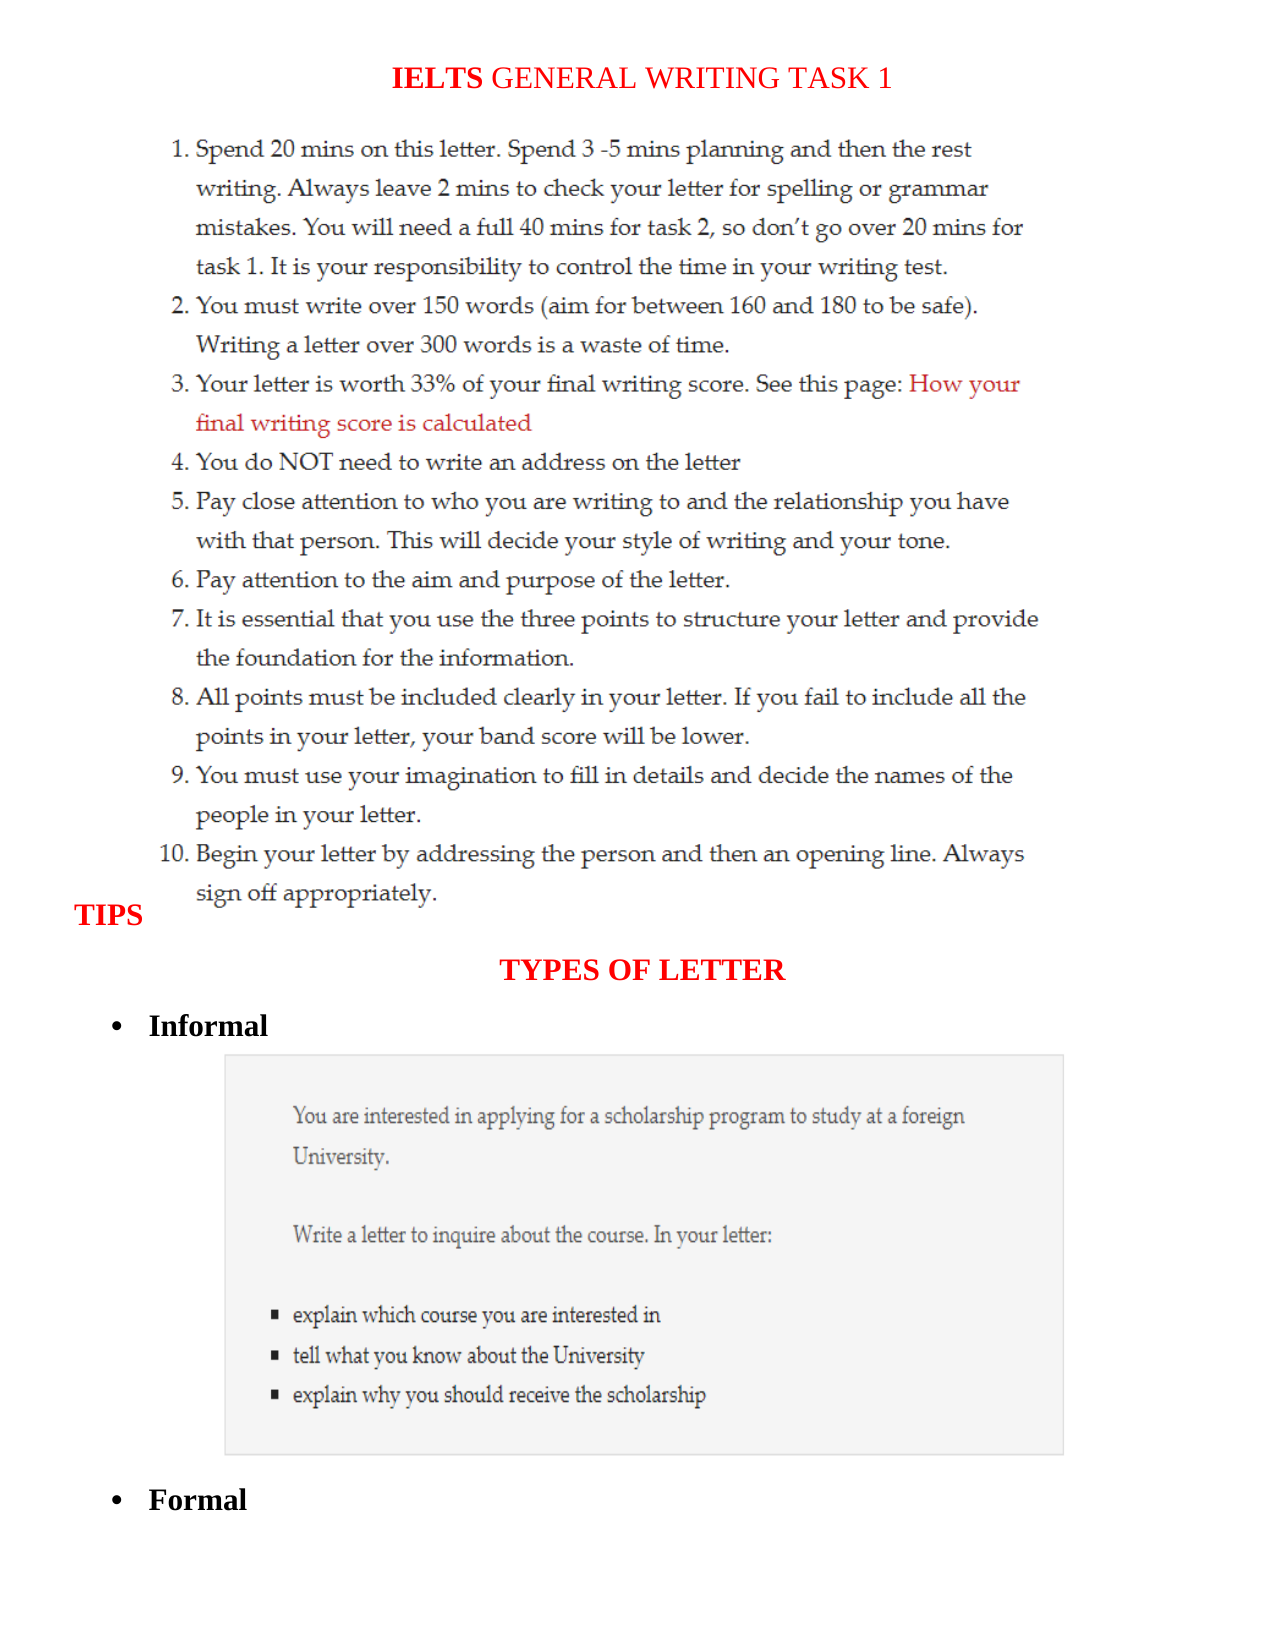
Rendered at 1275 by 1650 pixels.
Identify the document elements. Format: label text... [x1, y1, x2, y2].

list Informal [111, 1007, 1211, 1043]
picture [216, 1042, 1069, 1462]
list Formal [111, 1481, 1211, 1517]
picture [151, 114, 1056, 925]
text IELTS GENERAL WRITING TASK 1 [74, 59, 1211, 95]
text TYPES OF LETTER [74, 951, 1211, 987]
